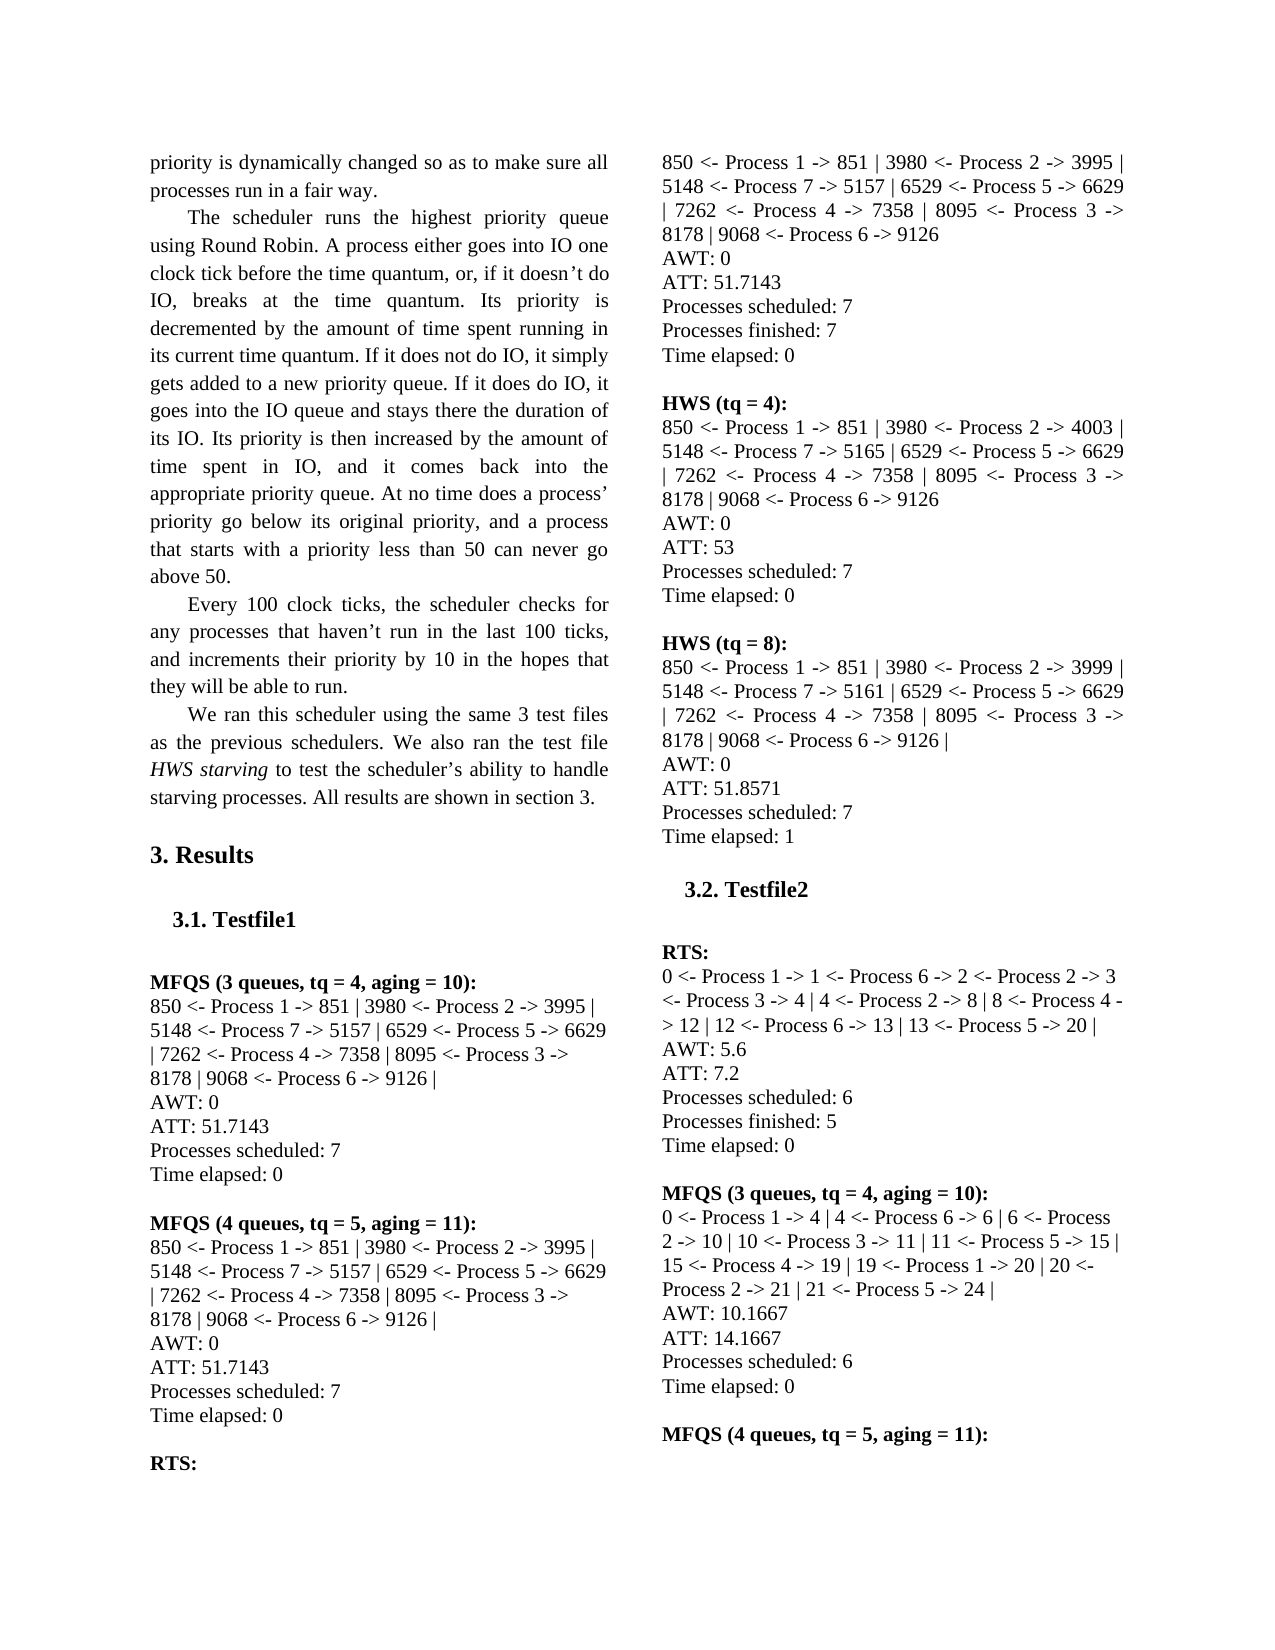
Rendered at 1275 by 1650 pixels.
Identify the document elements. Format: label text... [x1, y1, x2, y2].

text 850 <- Process 1 -> 851 | 3980 <- Process 2 -> 3995 | 5148 <- Process 7 -> 5157 | 6529 <- Process 5 -> 6629 | 7262 <- Process 4 -> 7358 | 8095 <- Process 3 -> 8178 | 9068 <- Process 6 -> 9126 [662, 150, 1125, 246]
text Time elapsed: 0 [150, 1403, 613, 1427]
text Processes finished: 7 [662, 318, 1125, 342]
text MFQS (3 queues, tq = 4, aging = 10): [150, 970, 613, 994]
text MFQS (3 queues, tq = 4, aging = 10): [662, 1181, 1125, 1205]
text 0 <- Process 1 -> 1 <- Process 6 -> 2 <- Process 2 -> 3 <- Process 3 -> 4 | 4 <- Process 2 -> 8 | 8 <- Process 4 -> 12 | 12 <- Process 6 -> 13 | 13 <- Process 5 -> 20 | [662, 964, 1125, 1037]
text Processes scheduled: 7 [662, 294, 1125, 318]
text Time elapsed: 0 [662, 342, 1125, 367]
text RTS: [662, 940, 1125, 964]
text We ran this scheduler using the same 3 test files as the previous schedulers. We also ran the test file HWS starving to test the scheduler’s ability to handle starving processes. All results are shown in section 3. [150, 702, 609, 809]
text MFQS (4 queues, tq = 5, aging = 11): [150, 1211, 613, 1234]
text AWT: 0 [662, 246, 1125, 270]
text Processes scheduled: 6 [662, 1349, 1125, 1373]
text AWT: 0 [662, 511, 1125, 535]
text Time elapsed: 0 [662, 1133, 1125, 1157]
text 3.1. Testfile1 [150, 906, 609, 932]
text AWT: 0 [662, 752, 1125, 776]
text HWS (tq = 4): [662, 391, 1125, 415]
text 3. Results [150, 840, 609, 869]
text ATT: 14.1667 [662, 1325, 1125, 1349]
text Processes scheduled: 7 [150, 1379, 613, 1403]
text Processes scheduled: 6 [662, 1085, 1125, 1109]
text HWS (tq = 8): [662, 631, 1125, 655]
text ATT: 51.8571 [662, 776, 1125, 800]
text Processes finished: 5 [662, 1109, 1125, 1133]
text AWT: 0 [150, 1090, 613, 1114]
text Processes scheduled: 7 [150, 1138, 613, 1162]
text Time elapsed: 1 [662, 824, 1125, 848]
text 3.2. Testfile2 [662, 877, 1121, 903]
text 850 <- Process 1 -> 851 | 3980 <- Process 2 -> 3999 | 5148 <- Process 7 -> 5161 | 6529 <- Process 5 -> 6629 | 7262 <- Process 4 -> 7358 | 8095 <- Process 3 -> 8178 | 9068 <- Process 6 -> 9126 | [662, 655, 1125, 752]
text ATT: 51.7143 [150, 1355, 613, 1379]
text Time elapsed: 0 [150, 1162, 613, 1186]
text Time elapsed: 0 [662, 583, 1125, 607]
text AWT: 0 [150, 1331, 613, 1355]
text Every 100 clock ticks, the scheduler checks for any processes that haven’t run in the last 100 ticks, and increments their priority by 10 in the hopes that they will be able to run. [150, 592, 609, 698]
text ATT: 51.7143 [662, 270, 1125, 294]
text Processes scheduled: 7 [662, 800, 1125, 824]
text RTS: [150, 1451, 609, 1475]
text ATT: 51.7143 [150, 1114, 613, 1138]
text 850 <- Process 1 -> 851 | 3980 <- Process 2 -> 3995 | 5148 <- Process 7 -> 5157 | 6529 <- Process 5 -> 6629 | 7262 <- Process 4 -> 7358 | 8095 <- Process 3 -> 8178 | 9068 <- Process 6 -> 9126 | [150, 1234, 613, 1331]
text AWT: 10.1667 [662, 1301, 1125, 1325]
text AWT: 5.6 [662, 1037, 1125, 1061]
text ATT: 53 [662, 535, 1125, 559]
text 850 <- Process 1 -> 851 | 3980 <- Process 2 -> 3995 | 5148 <- Process 7 -> 5157 | 6529 <- Process 5 -> 6629 | 7262 <- Process 4 -> 7358 | 8095 <- Process 3 -> 8178 | 9068 <- Process 6 -> 9126 | [150, 994, 613, 1090]
text 850 <- Process 1 -> 851 | 3980 <- Process 2 -> 4003 | 5148 <- Process 7 -> 5165 | 6529 <- Process 5 -> 6629 | 7262 <- Process 4 -> 7358 | 8095 <- Process 3 -> 8178 | 9068 <- Process 6 -> 9126 [662, 415, 1125, 511]
text MFQS (4 queues, tq = 5, aging = 11): [662, 1422, 1125, 1446]
text Time elapsed: 0 [662, 1373, 1125, 1398]
text Processes scheduled: 7 [662, 559, 1125, 583]
text ATT: 7.2 [662, 1061, 1125, 1085]
